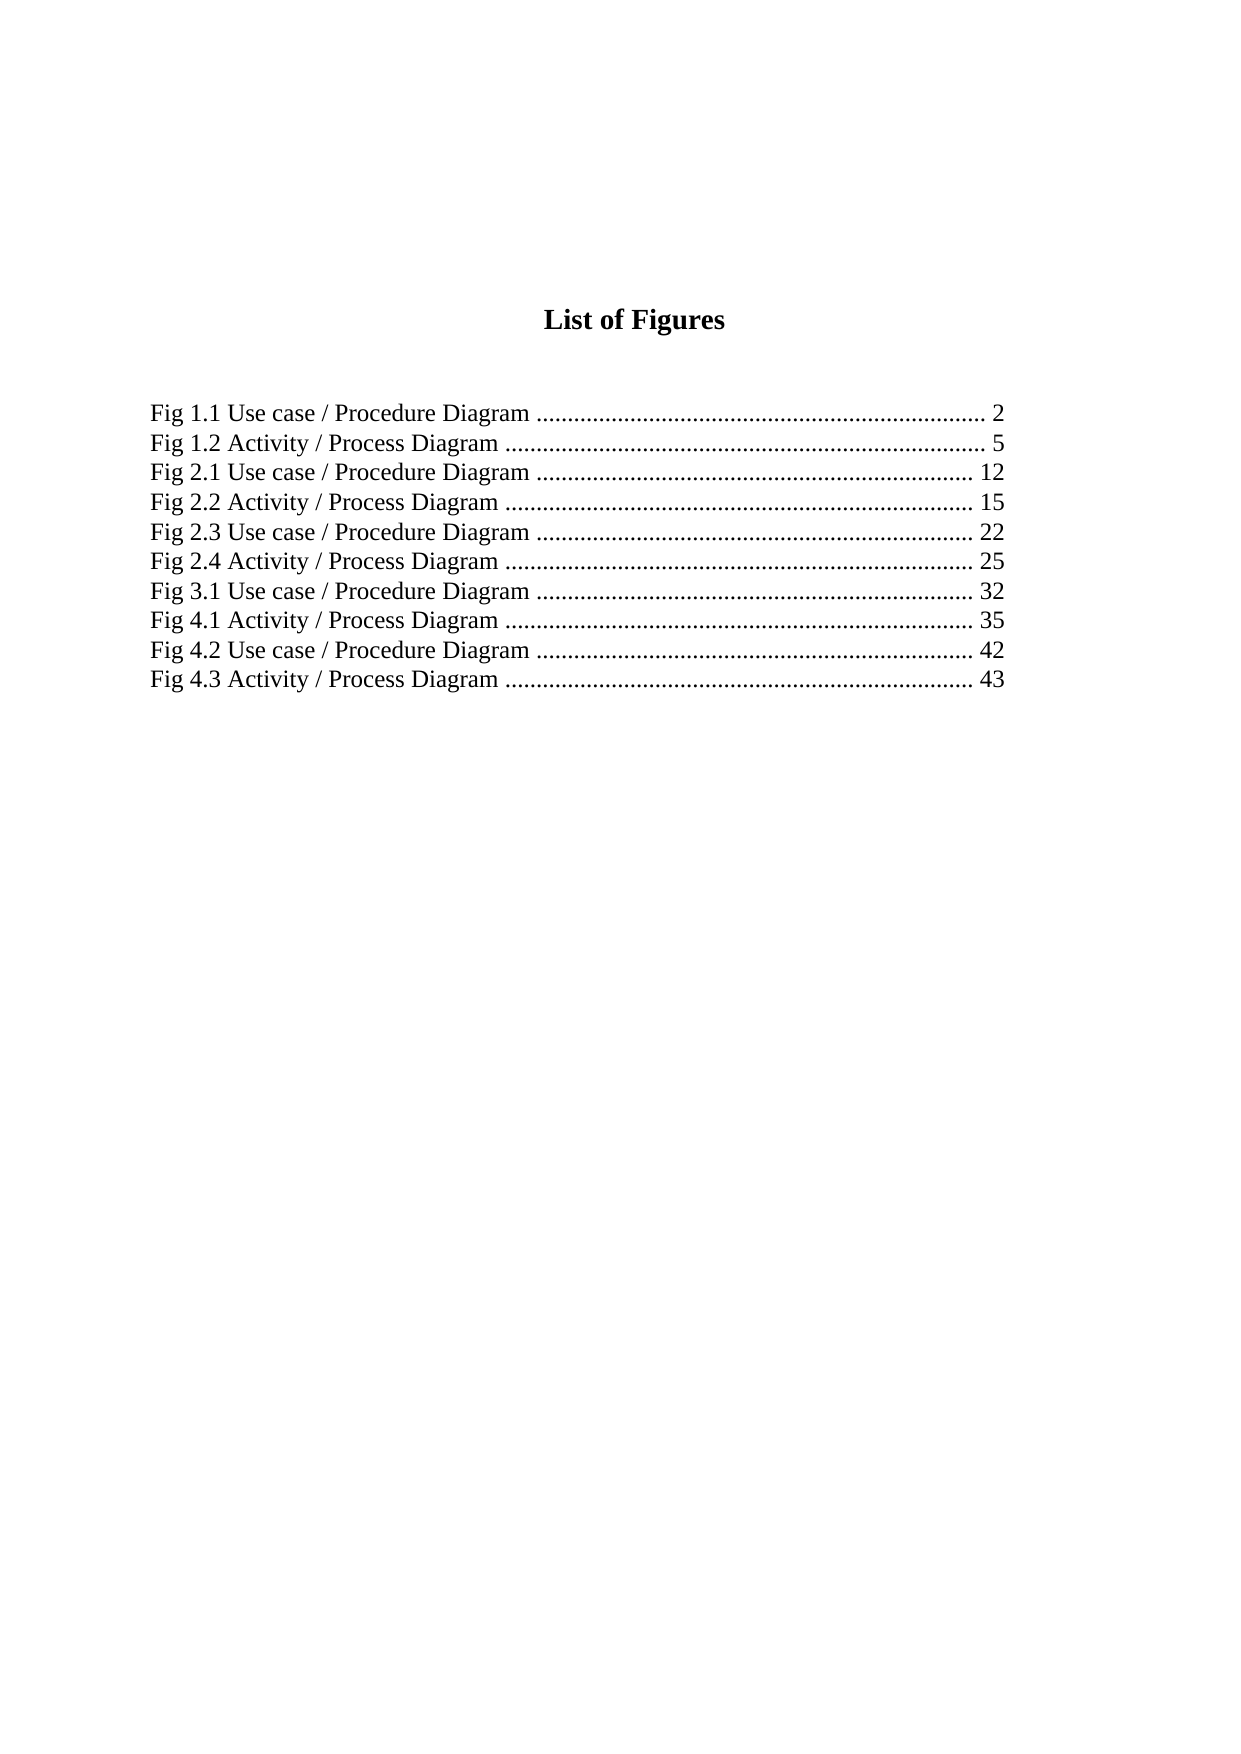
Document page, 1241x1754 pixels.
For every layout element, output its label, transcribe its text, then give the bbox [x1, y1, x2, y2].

text Fig 3.1 Use case / Procedure Diagram ...................................................................... 32 [150, 576, 1091, 604]
text Fig 1.1 Use case / Procedure Diagram ........................................................................ 2 [150, 398, 1091, 427]
text Fig 2.2 Activity / Process Diagram ........................................................................... 15 [150, 487, 1091, 516]
text Fig 2.1 Use case / Procedure Diagram ...................................................................... 12 [150, 457, 1091, 486]
text Fig 4.2 Use case / Procedure Diagram ...................................................................... 42 [150, 635, 1091, 664]
text Fig 2.4 Activity / Process Diagram ........................................................................... 25 [150, 546, 1091, 575]
text Fig 4.3 Activity / Process Diagram ........................................................................... 43 [150, 664, 1091, 693]
text Fig 4.1 Activity / Process Diagram ........................................................................... 35 [150, 605, 1091, 634]
subtitle List of Figures [376, 302, 819, 335]
text Fig 2.3 Use case / Procedure Diagram ...................................................................... 22 [150, 517, 1091, 545]
text Fig 1.2 Activity / Process Diagram ............................................................................. 5 [150, 428, 1091, 457]
